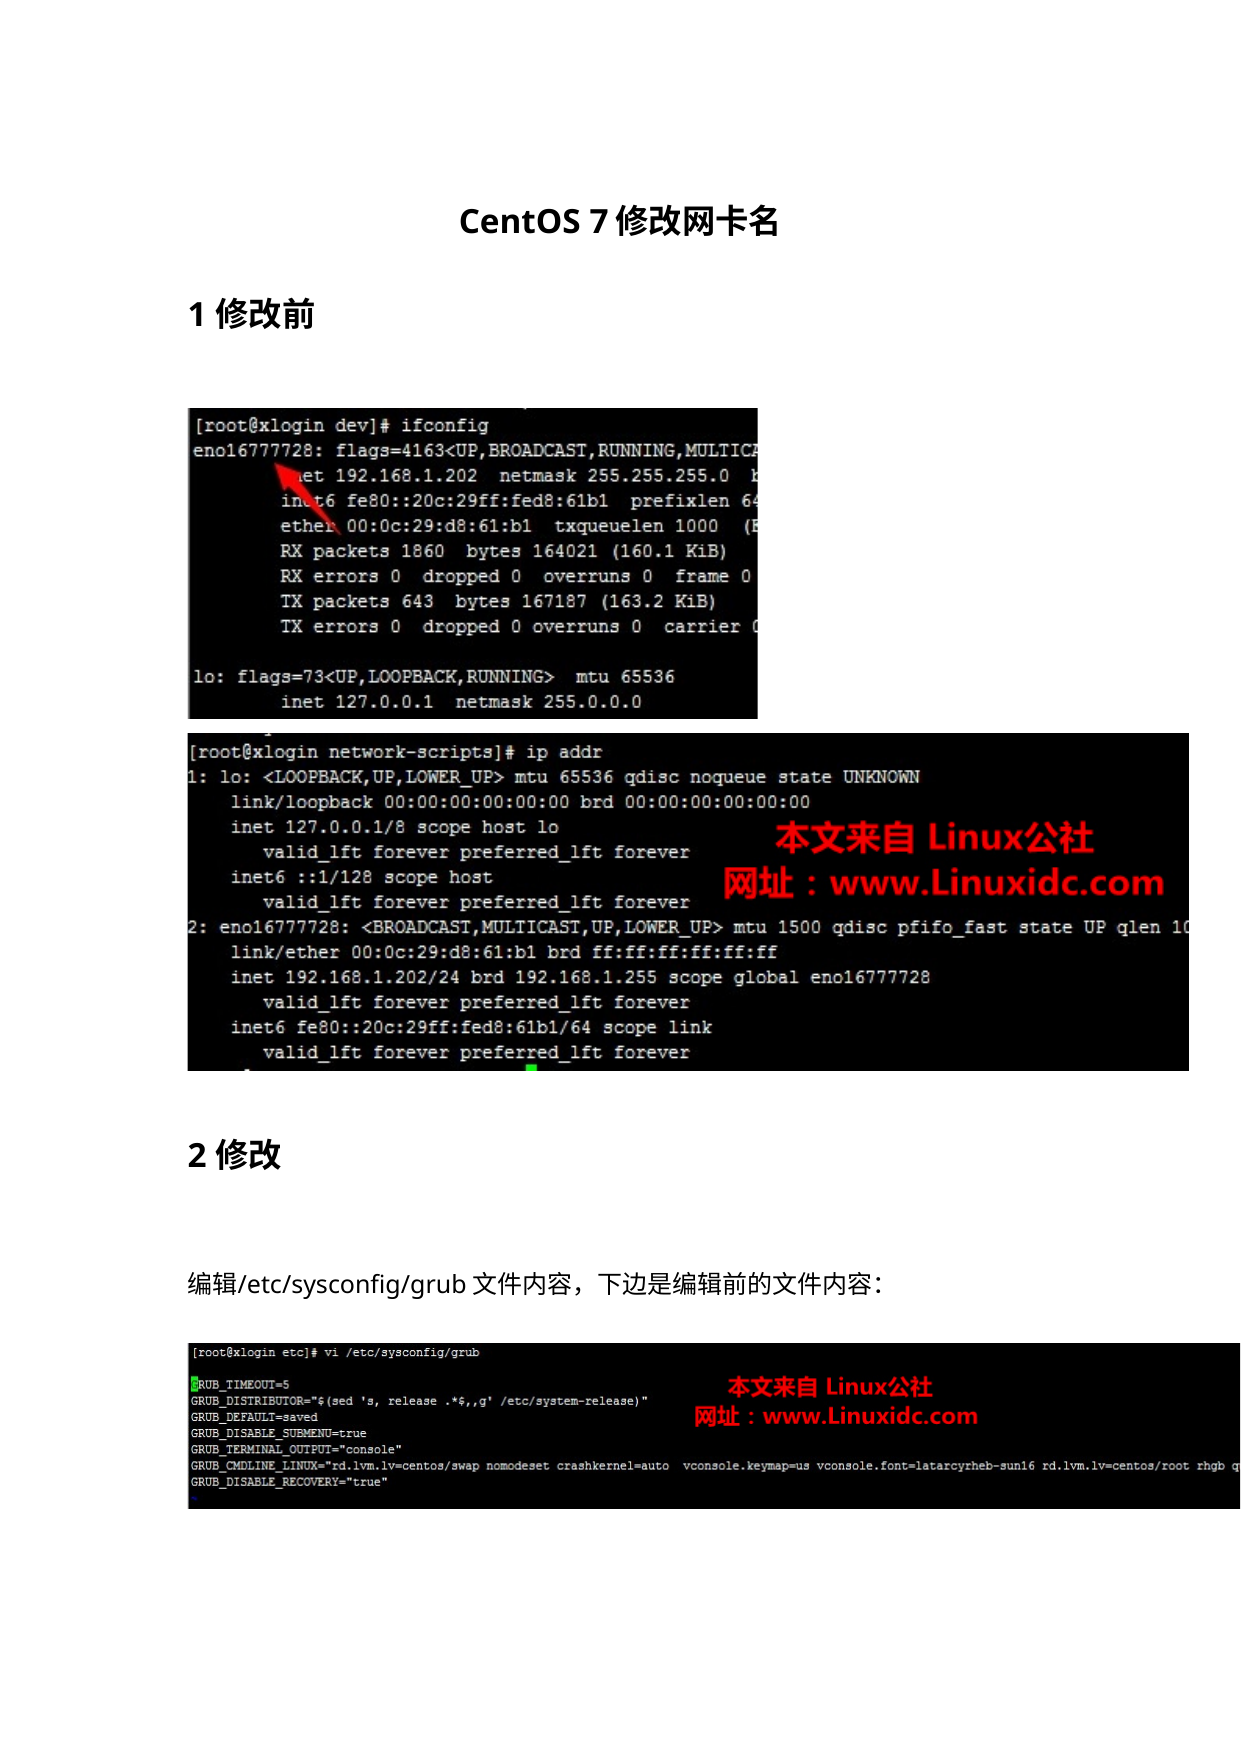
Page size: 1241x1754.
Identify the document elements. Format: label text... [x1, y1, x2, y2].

picture [187, 1343, 1241, 1509]
picture [187, 408, 758, 719]
title CentOS 7修改网卡名 [187, 187, 1053, 252]
subtitle 1 修改前 [187, 279, 1053, 344]
subtitle 2 修改 [187, 1120, 1053, 1185]
text 编辑/etc/sysconfig/grub文件内容，下边是编辑前的文件内容： [187, 1250, 1053, 1315]
picture [187, 733, 1189, 1071]
